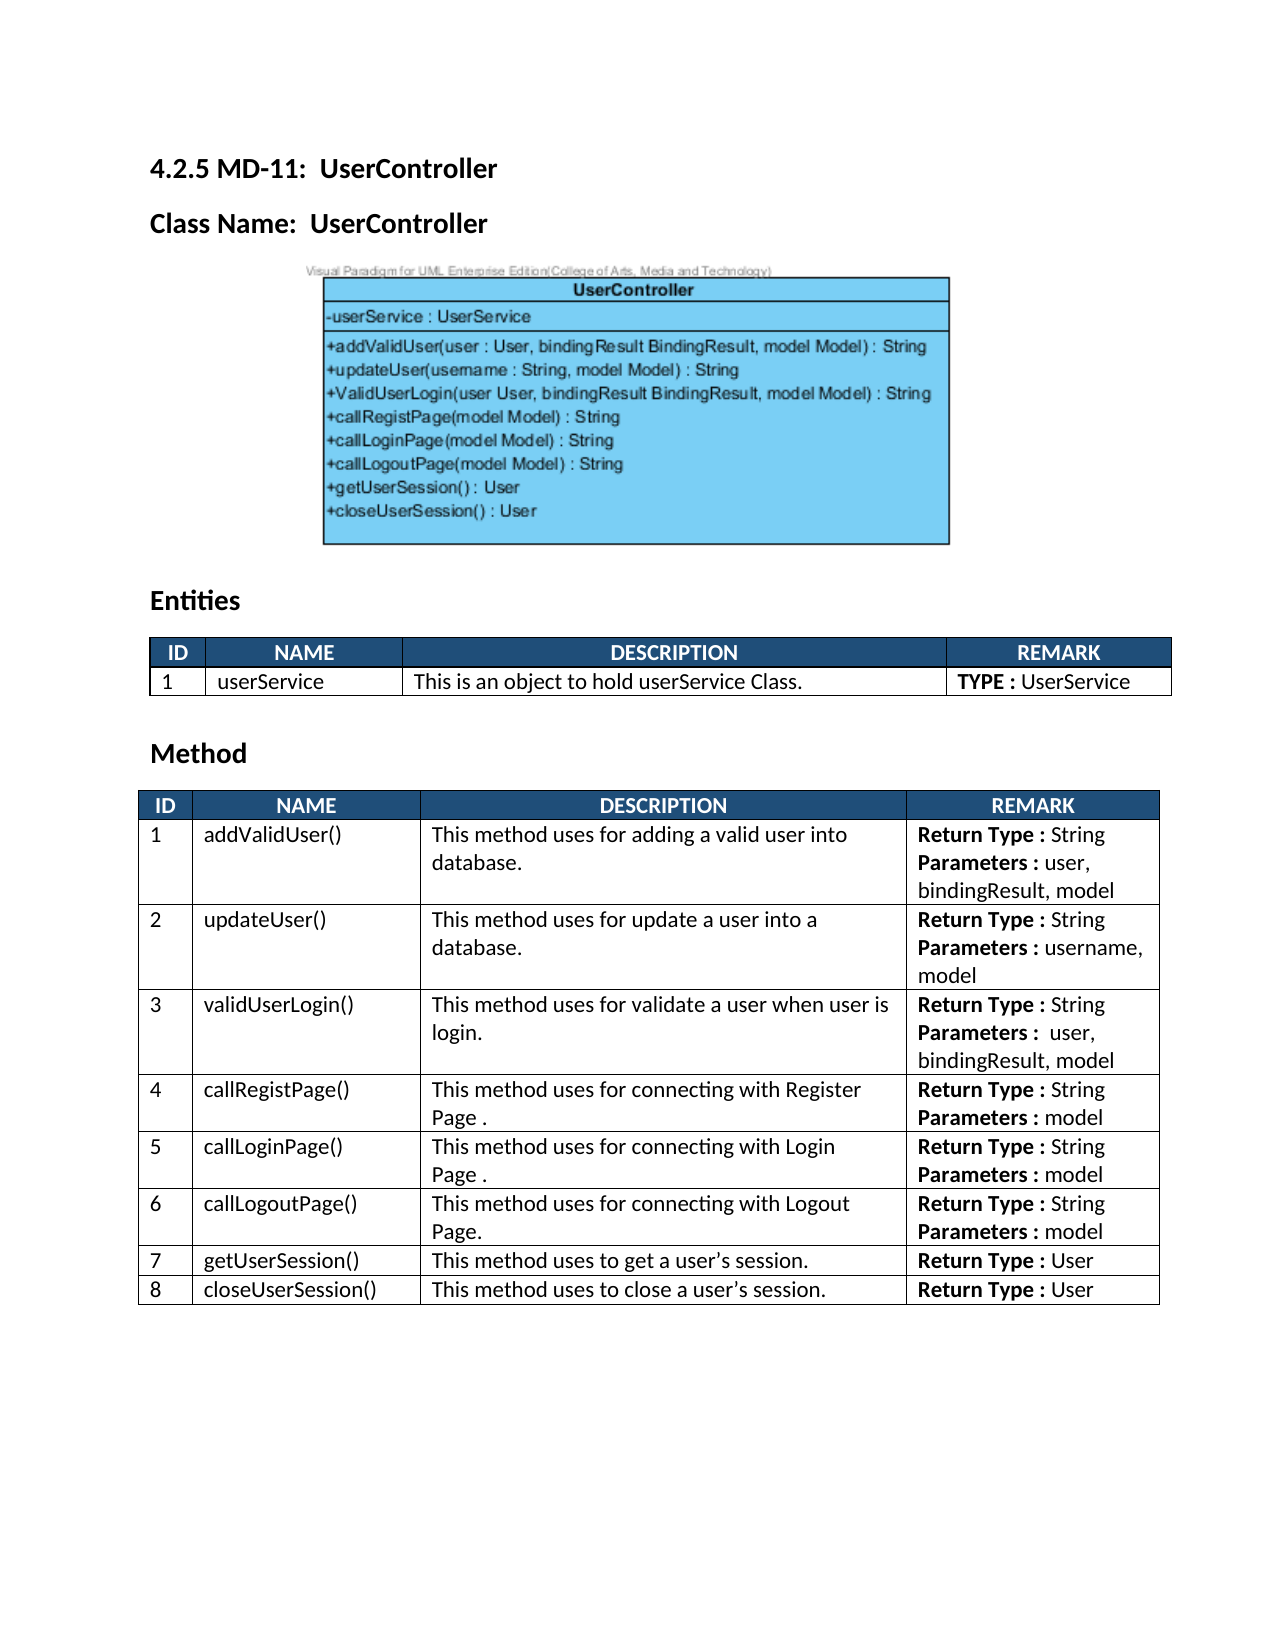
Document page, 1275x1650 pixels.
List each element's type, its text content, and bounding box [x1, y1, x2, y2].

table_header NAME [193, 791, 420, 819]
table_header DESCRIPTION [403, 638, 946, 666]
table_cell updateUser() [193, 905, 420, 989]
table_cell 6 [139, 1189, 192, 1245]
table_header REMARK [947, 638, 1171, 666]
table_cell 2 [139, 905, 192, 989]
table_cell This method uses for connecting with Logout Page. [421, 1189, 906, 1245]
text Entities [150, 582, 1125, 618]
table_cell This method uses for adding a valid user into database. [421, 820, 906, 904]
table_cell This method uses for validate a user when user is login. [421, 990, 906, 1074]
text Method [150, 735, 1125, 771]
table_header DESCRIPTION [421, 791, 906, 819]
table_cell Return Type : User [907, 1246, 1159, 1274]
table_cell Return Type : User [907, 1276, 1159, 1303]
table_header ID [151, 638, 205, 666]
table_cell This is an object to hold userService Class. [403, 668, 946, 695]
table_cell userService [206, 668, 402, 695]
table_cell closeUserSession() [193, 1276, 420, 1303]
table_cell callRegistPage() [193, 1075, 420, 1131]
picture [306, 260, 969, 564]
table_cell validUserLogin() [193, 990, 420, 1074]
table_cell This method uses to close a user’s session. [421, 1276, 906, 1303]
table_cell Return Type : String Parameters : user, bindingResult, model [907, 820, 1159, 904]
table_cell 1 [139, 820, 192, 904]
table_cell 8 [139, 1276, 192, 1303]
table_cell This method uses for connecting with Login Page . [421, 1132, 906, 1188]
table_cell callLoginPage() [193, 1132, 420, 1188]
table_cell This method uses to get a user’s session. [421, 1246, 906, 1274]
table_header REMARK [907, 791, 1159, 819]
table_cell callLogoutPage() [193, 1189, 420, 1245]
table_cell Return Type : String Parameters : username, model [907, 905, 1159, 989]
table_header ID [139, 791, 192, 819]
table_cell TYPE : UserService [947, 668, 1171, 695]
table_header NAME [206, 638, 402, 666]
table_cell This method uses for update a user into a database. [421, 905, 906, 989]
table_cell Return Type : String Parameters : user, bindingResult, model [907, 990, 1159, 1074]
table_cell addValidUser() [193, 820, 420, 904]
table_cell This method uses for connecting with Register Page . [421, 1075, 906, 1131]
table_cell 3 [139, 990, 192, 1074]
table_cell Return Type : String Parameters : model [907, 1075, 1159, 1131]
table_cell Return Type : String Parameters : model [907, 1189, 1159, 1245]
table_cell 4 [139, 1075, 192, 1131]
table_cell 1 [151, 668, 205, 695]
table_cell 7 [139, 1246, 192, 1274]
text Class Name: UserController [150, 205, 1125, 241]
text 4.2.5 MD-11: UserController [150, 150, 1125, 186]
table_cell Return Type : String Parameters : model [907, 1132, 1159, 1188]
table_cell 5 [139, 1132, 192, 1188]
table_cell getUserSession() [193, 1246, 420, 1274]
